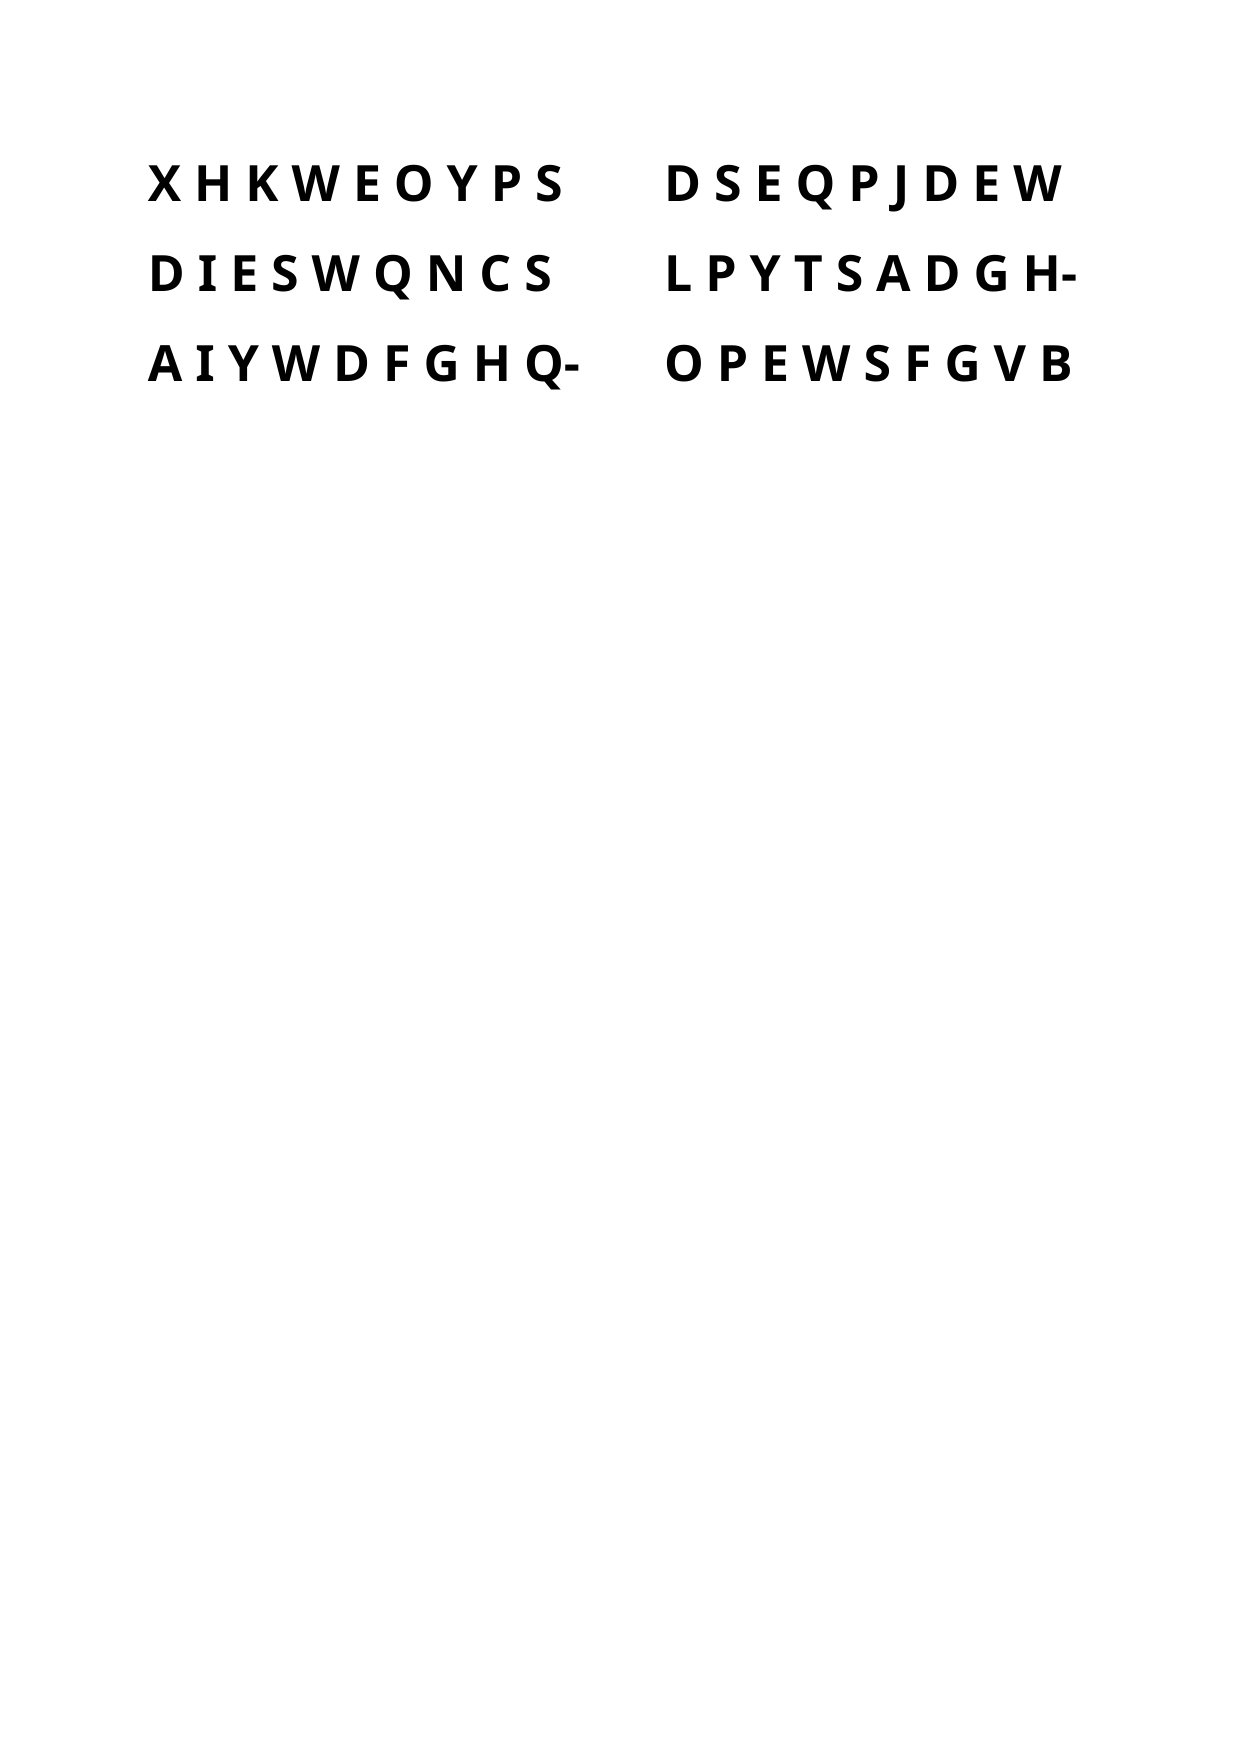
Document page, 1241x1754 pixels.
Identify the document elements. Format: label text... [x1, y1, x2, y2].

text D I E S W Q N C S L P Y T S A D G H- [148, 238, 1093, 306]
text A I Y W D F G H Q- O P E W S F G V B [148, 328, 1093, 396]
text X H K W E O Y P S D S E Q P J D E W [148, 148, 1093, 216]
